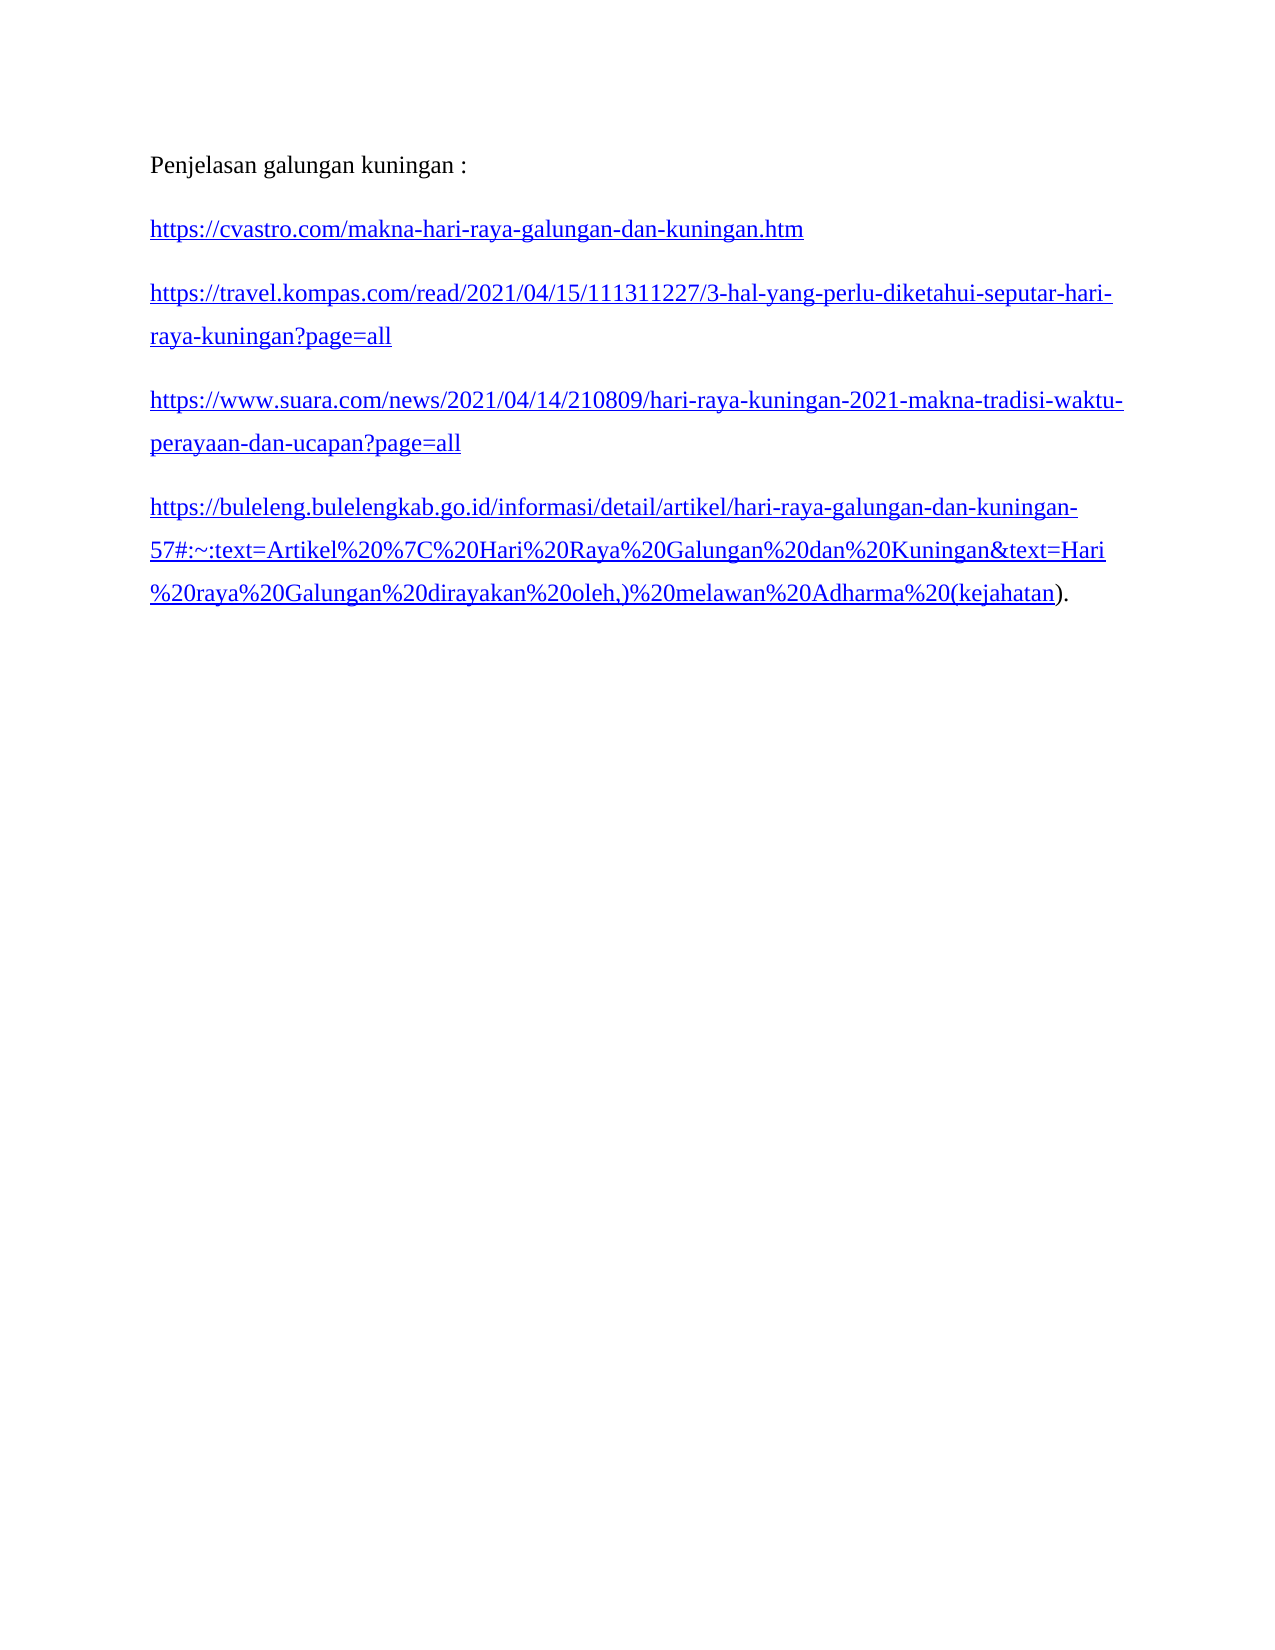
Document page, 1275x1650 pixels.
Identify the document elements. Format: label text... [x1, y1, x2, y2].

text Penjelasan galungan kuningan : [150, 150, 1125, 179]
text https://travel.kompas.com/read/2021/04/15/111311227/3-hal-yang-perlu-diketahui-seputar-hari-raya-kuningan?page=all [150, 278, 1125, 350]
text https://www.suara.com/news/2021/04/14/210809/hari-raya-kuningan-2021-makna-tradisi-waktu-perayaan-dan-ucapan?page=all [150, 385, 1125, 457]
text https://buleleng.bulelengkab.go.id/informasi/detail/artikel/hari-raya-galungan-dan-kuningan-57#:~:text=Artikel%20%7C%20Hari%20Raya%20Galungan%20dan%20Kuningan&text=Hari%20raya%20Galungan%20dirayakan%20oleh,)%20melawan%20Adharma%20(kejahatan). [150, 492, 1125, 607]
text https://cvastro.com/makna-hari-raya-galungan-dan-kuningan.htm [150, 214, 1125, 243]
